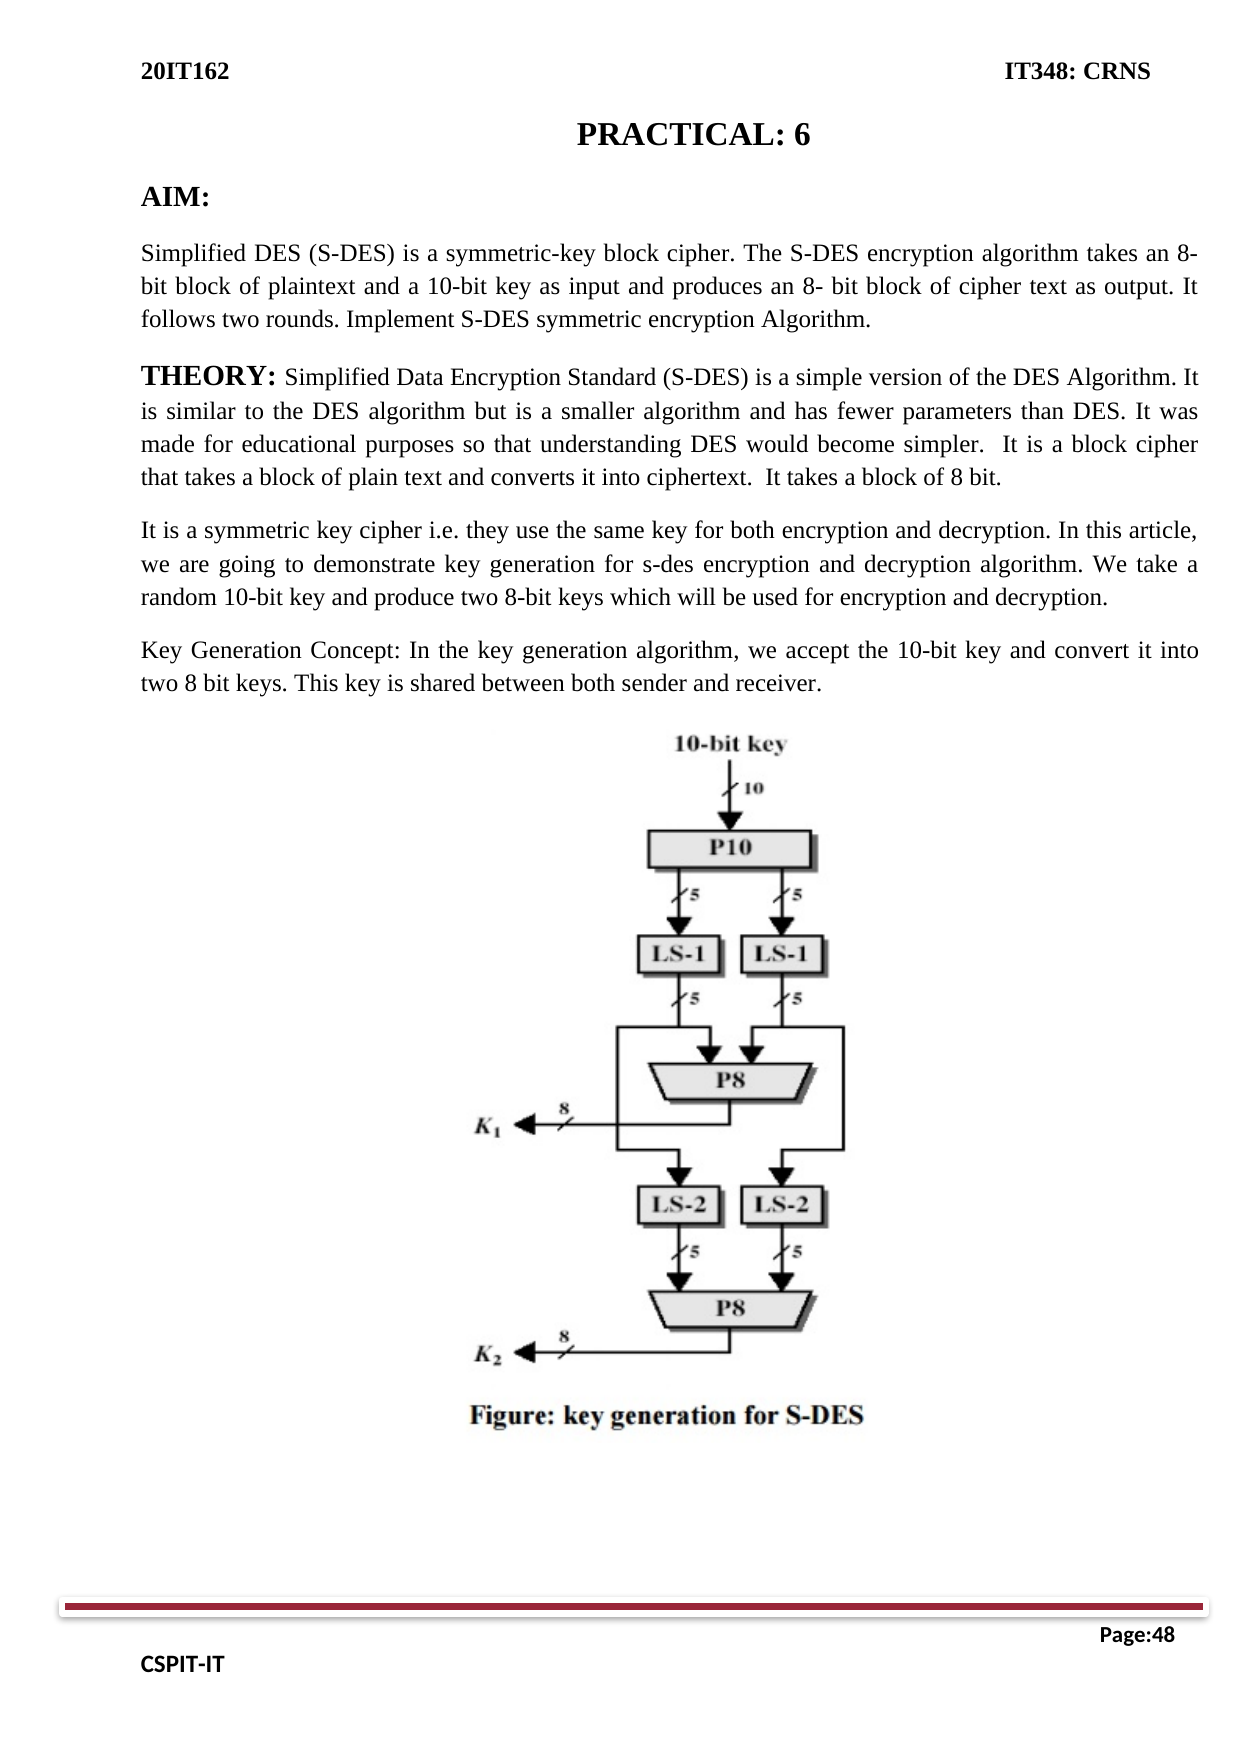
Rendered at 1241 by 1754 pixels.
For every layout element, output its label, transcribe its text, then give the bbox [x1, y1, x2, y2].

text Simplified DES (S-DES) is a symmetric-key block cipher. The S-DES encryption algorithm takes an 8-bit block of plaintext and a 10-bit key as input and produces an 8- bit block of cipher text as output. It follows two rounds. Implement S-DES symmetric encryption Algorithm. [141, 238, 1200, 333]
text Key Generation Concept: In the key generation algorithm, we accept the 10-bit key and convert it into two 8 bit keys. This key is shared between both sender and receiver. [141, 636, 1200, 697]
text It is a symmetric key cipher i.e. they use the same key for both encryption and decryption. In this article, we are going to demonstrate key generation for s-des encryption and decryption algorithm. We take a random 10-bit key and produce two 8-bit keys which will be used for encryption and decryption. [141, 516, 1200, 610]
text PRACTICAL: 6 [187, 114, 1200, 152]
text THEORY: Simplified Data Encryption Standard (S-DES) is a simple version of the DES Algorithm. It is similar to the DES algorithm but is a smaller algorithm and has fewer parameters than DES. It was made for educational purposes so that understanding DES would become simpler. It is a block cipher that takes a block of plain text and converts it into ciphertext. It takes a block of 8 bit. [141, 358, 1200, 491]
text AIM: [141, 179, 1200, 212]
picture [417, 722, 886, 1443]
